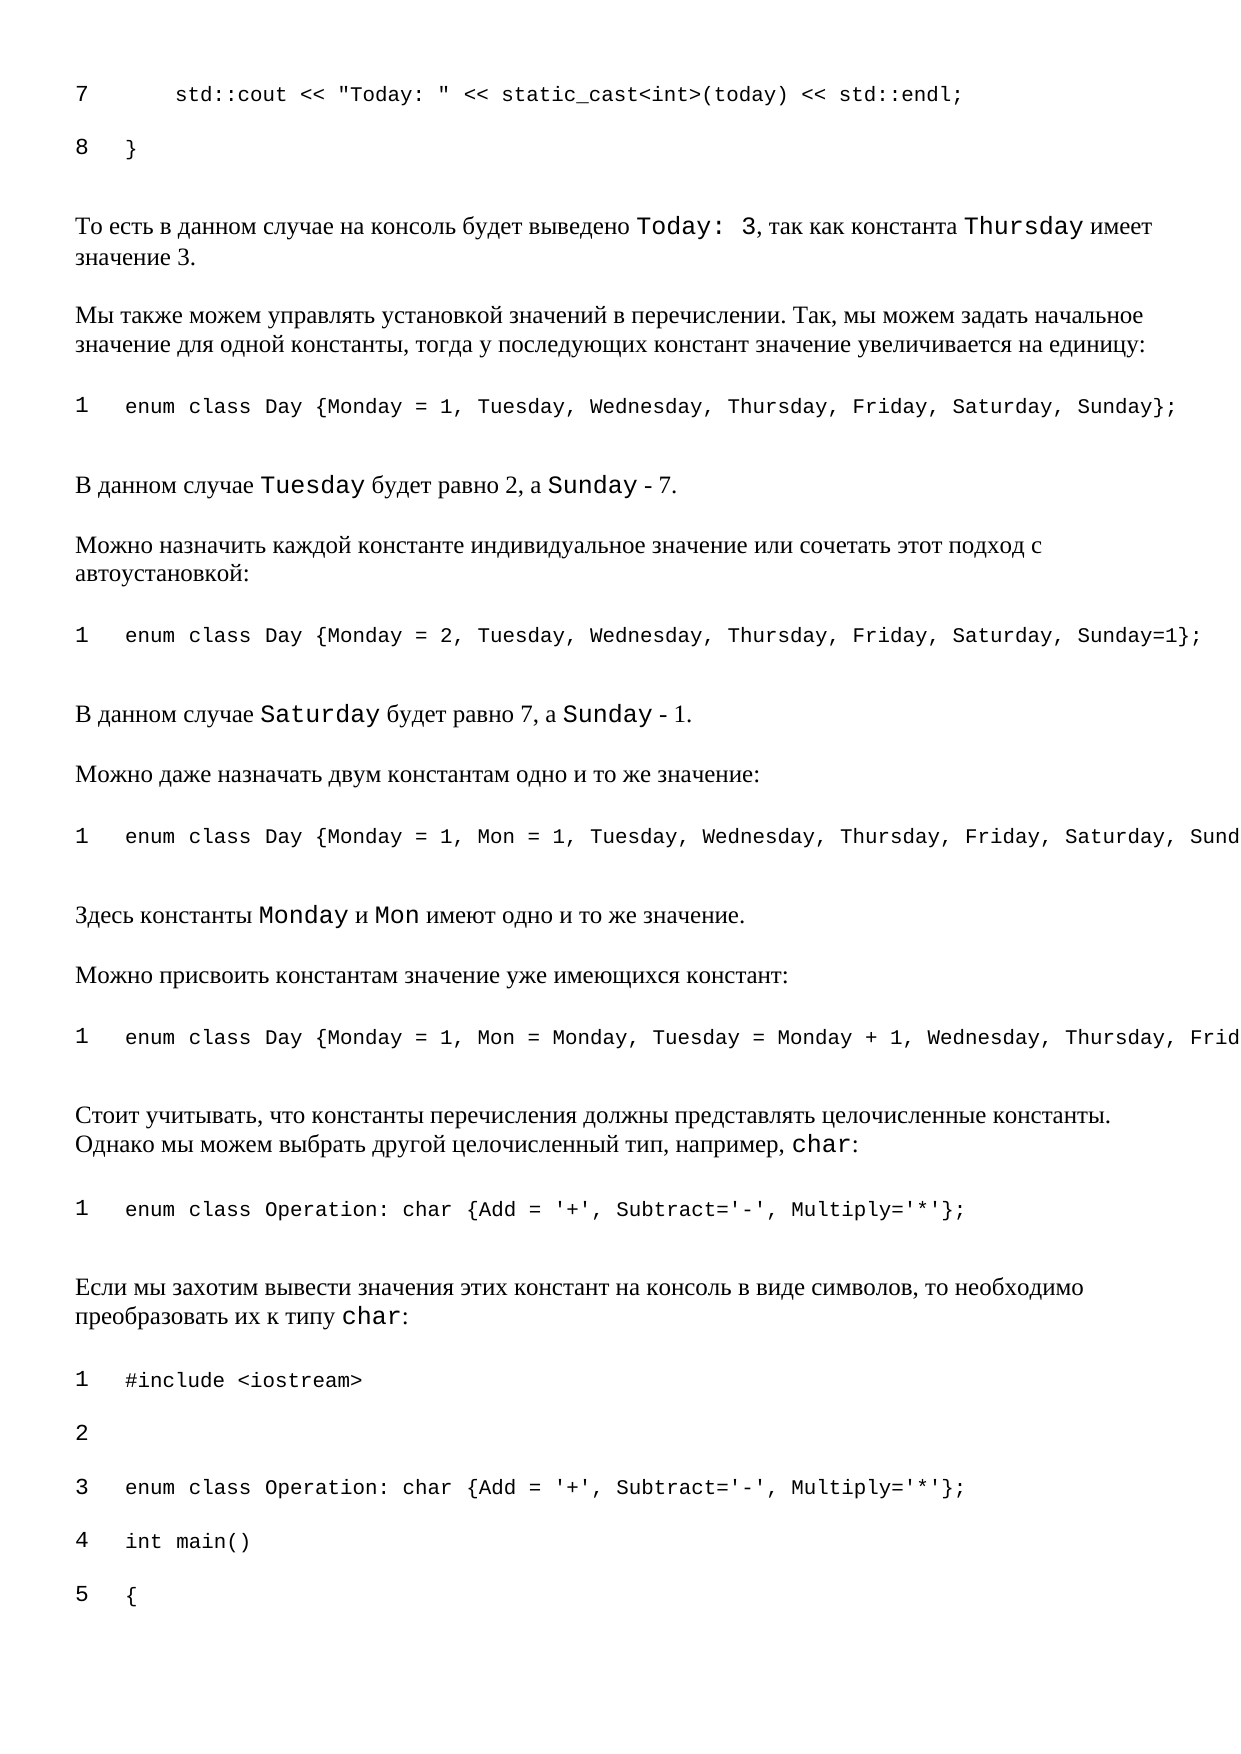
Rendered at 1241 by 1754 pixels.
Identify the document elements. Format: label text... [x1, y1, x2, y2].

text Если мы захотим вывести значения этих констант на консоль в виде символов, то необходимо преобразовать их к типу char: [75, 1272, 1165, 1332]
text Можно назначить каждой константе индивидуальное значение или сочетать этот подход с автоустановкой: [75, 530, 1165, 587]
table_header enum class Day {Monday = 1, Tuesday, Wednesday, Thursday, Friday, Saturday, Sunday}; [125, 387, 1240, 441]
table_header 1 [75, 1018, 125, 1071]
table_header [125, 1361, 1240, 1629]
text В данном случае Tuesday будет равно 2, а Sunday - 7. [75, 470, 1165, 501]
table_header 1 [75, 817, 125, 871]
text Мы также можем управлять установкой значений в перечислении. Так, мы можем задать начальное значение для одной константы, тогда у последующих констант значение увеличивается на единицу: [75, 300, 1165, 358]
text Стоит учитывать, что константы перечисления должны представлять целочисленные константы. Однако мы можем выбрать другой целочисленный тип, например, char: [75, 1101, 1165, 1160]
text Можно присвоить константам значение уже имеющихся констант: [75, 960, 1165, 989]
table_header 1 2 3 4 5 6 7 8 [75, 75, 125, 182]
table_header enum class Day {Monday = 1, Mon = Monday, Tuesday = Monday + 1, Wednesday, Thursday, Friday, Saturday, Sunday }; [125, 1018, 1240, 1071]
table_header 1 [75, 616, 125, 670]
text То есть в данном случае на консоль будет выведено Today: 3, так как константа Thursday имеет значение 3. [75, 211, 1165, 271]
text Здесь константы Monday и Mon имеют одно и то же значение. [75, 900, 1165, 931]
table_header enum class Day {Monday = 2, Tuesday, Wednesday, Thursday, Friday, Saturday, Sunday=1}; [125, 616, 1240, 670]
table_header 1 2 3 4 5 6 7 8 9 [75, 1361, 125, 1629]
table_header enum class Operation: char {Add = '+', Subtract='-', Multiply='*'}; [125, 1189, 1240, 1243]
text В данном случае Saturday будет равно 7, а Sunday - 1. [75, 699, 1165, 730]
table_header 1 [75, 387, 125, 441]
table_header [125, 75, 1240, 182]
table_header enum class Day {Monday = 1, Mon = 1, Tuesday, Wednesday, Thursday, Friday, Saturday, Sunday }; [125, 817, 1240, 871]
table_header 1 [75, 1189, 125, 1243]
text Можно даже назначать двум константам одно и то же значение: [75, 759, 1165, 788]
